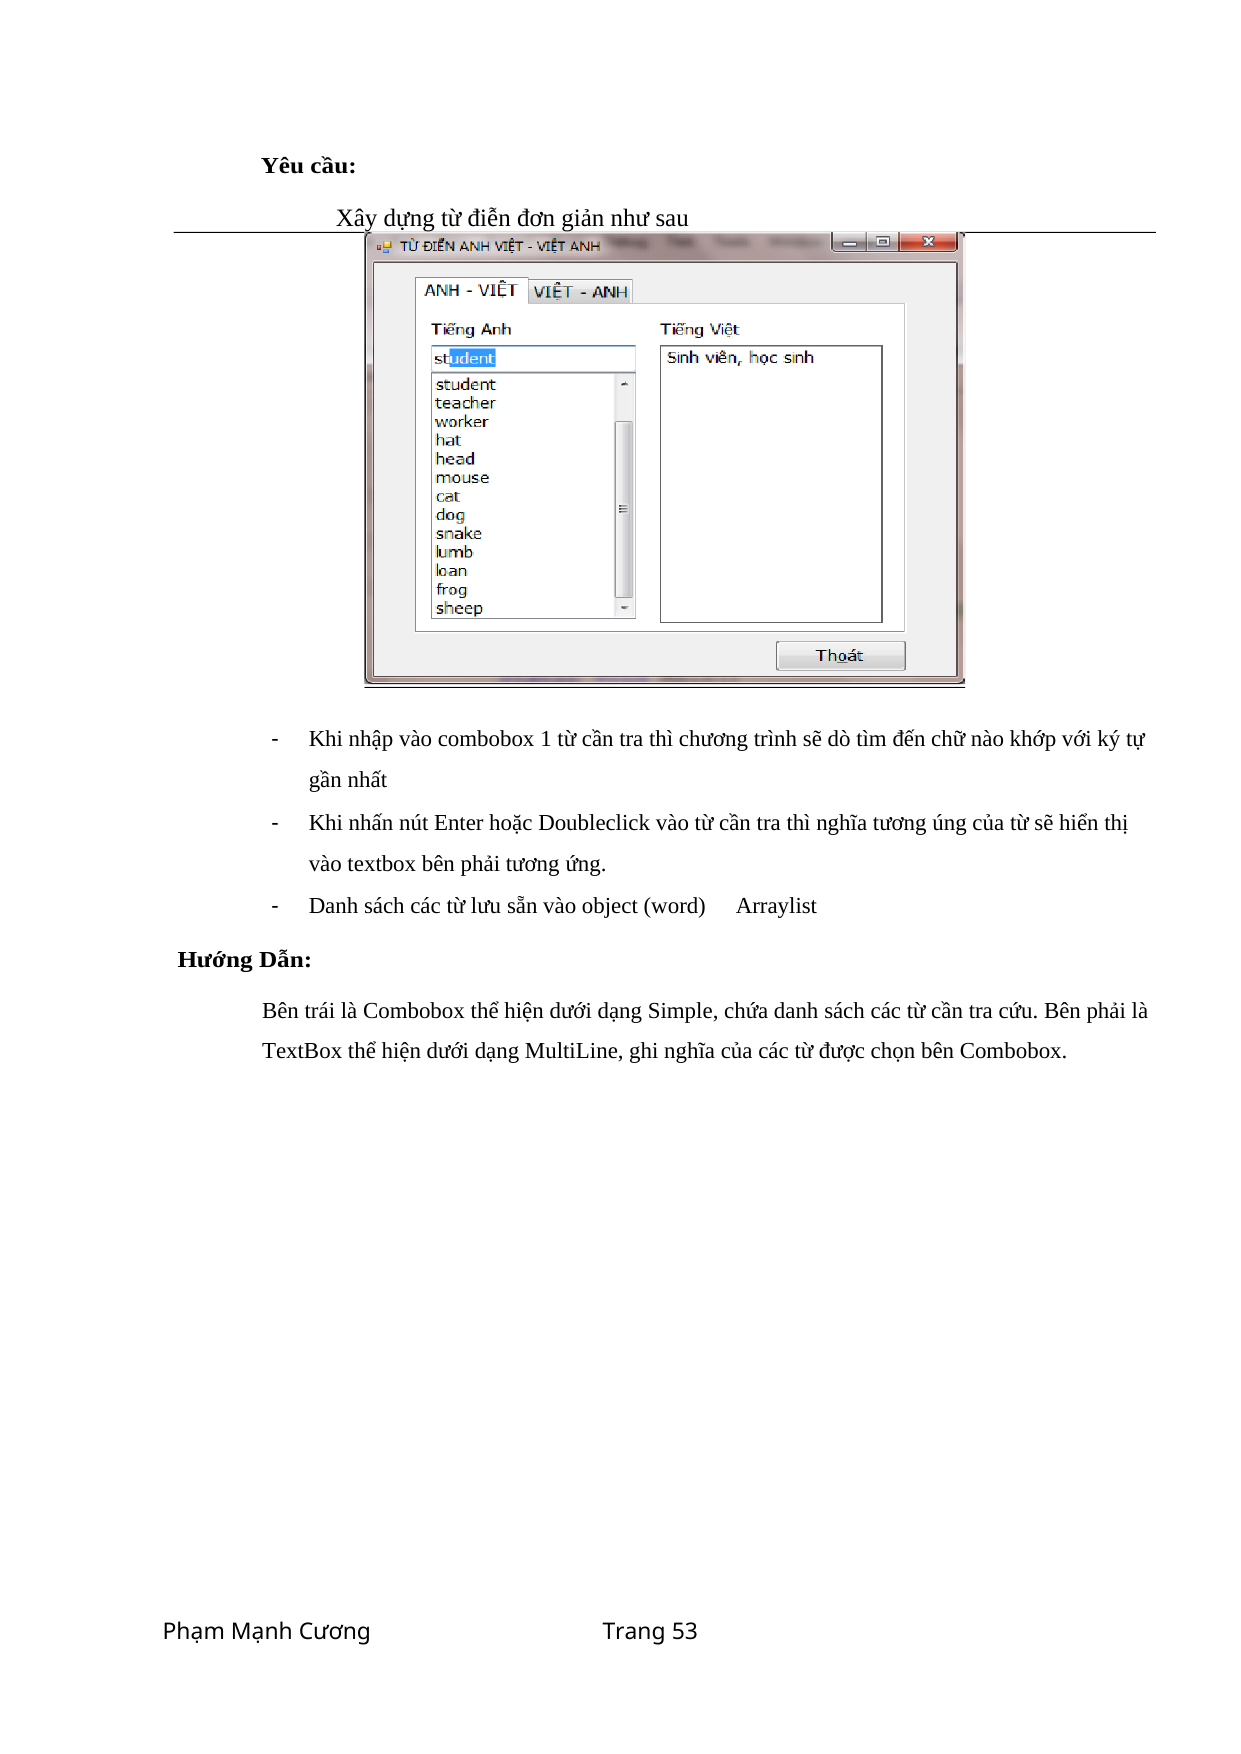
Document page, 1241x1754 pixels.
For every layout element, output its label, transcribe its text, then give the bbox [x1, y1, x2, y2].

subtitle Yêu cầu: [261, 152, 1144, 178]
list Danh sách các từ lưu sẵn vào object (word)  Arraylist [271, 889, 1167, 921]
text Xây dựng từ điễn đơn giản như sau [336, 203, 1144, 231]
list Khi nhấn nút Enter hoặc Doubleclick vào từ cần tra thì nghĩa tương úng của từ sẽ hiển thị vào textbox bên phải tương ứng. [271, 806, 1151, 876]
text Bên trái là Combobox thể hiện dưới dạng Simple, chứa danh sách các từ cần tra cứu. Bên phải là TextBox thể hiện dưới dạng MultiLine, ghi nghĩa của các từ được chọn bên Combobox. [262, 997, 1160, 1063]
list Khi nhập vào combobox 1 từ cần tra thì chương trình sẽ dò tìm đến chữ nào khớp với ký tự gần nhất [271, 722, 1152, 792]
subtitle Hướng Dẫn: [177, 946, 1129, 972]
picture [363, 232, 966, 688]
